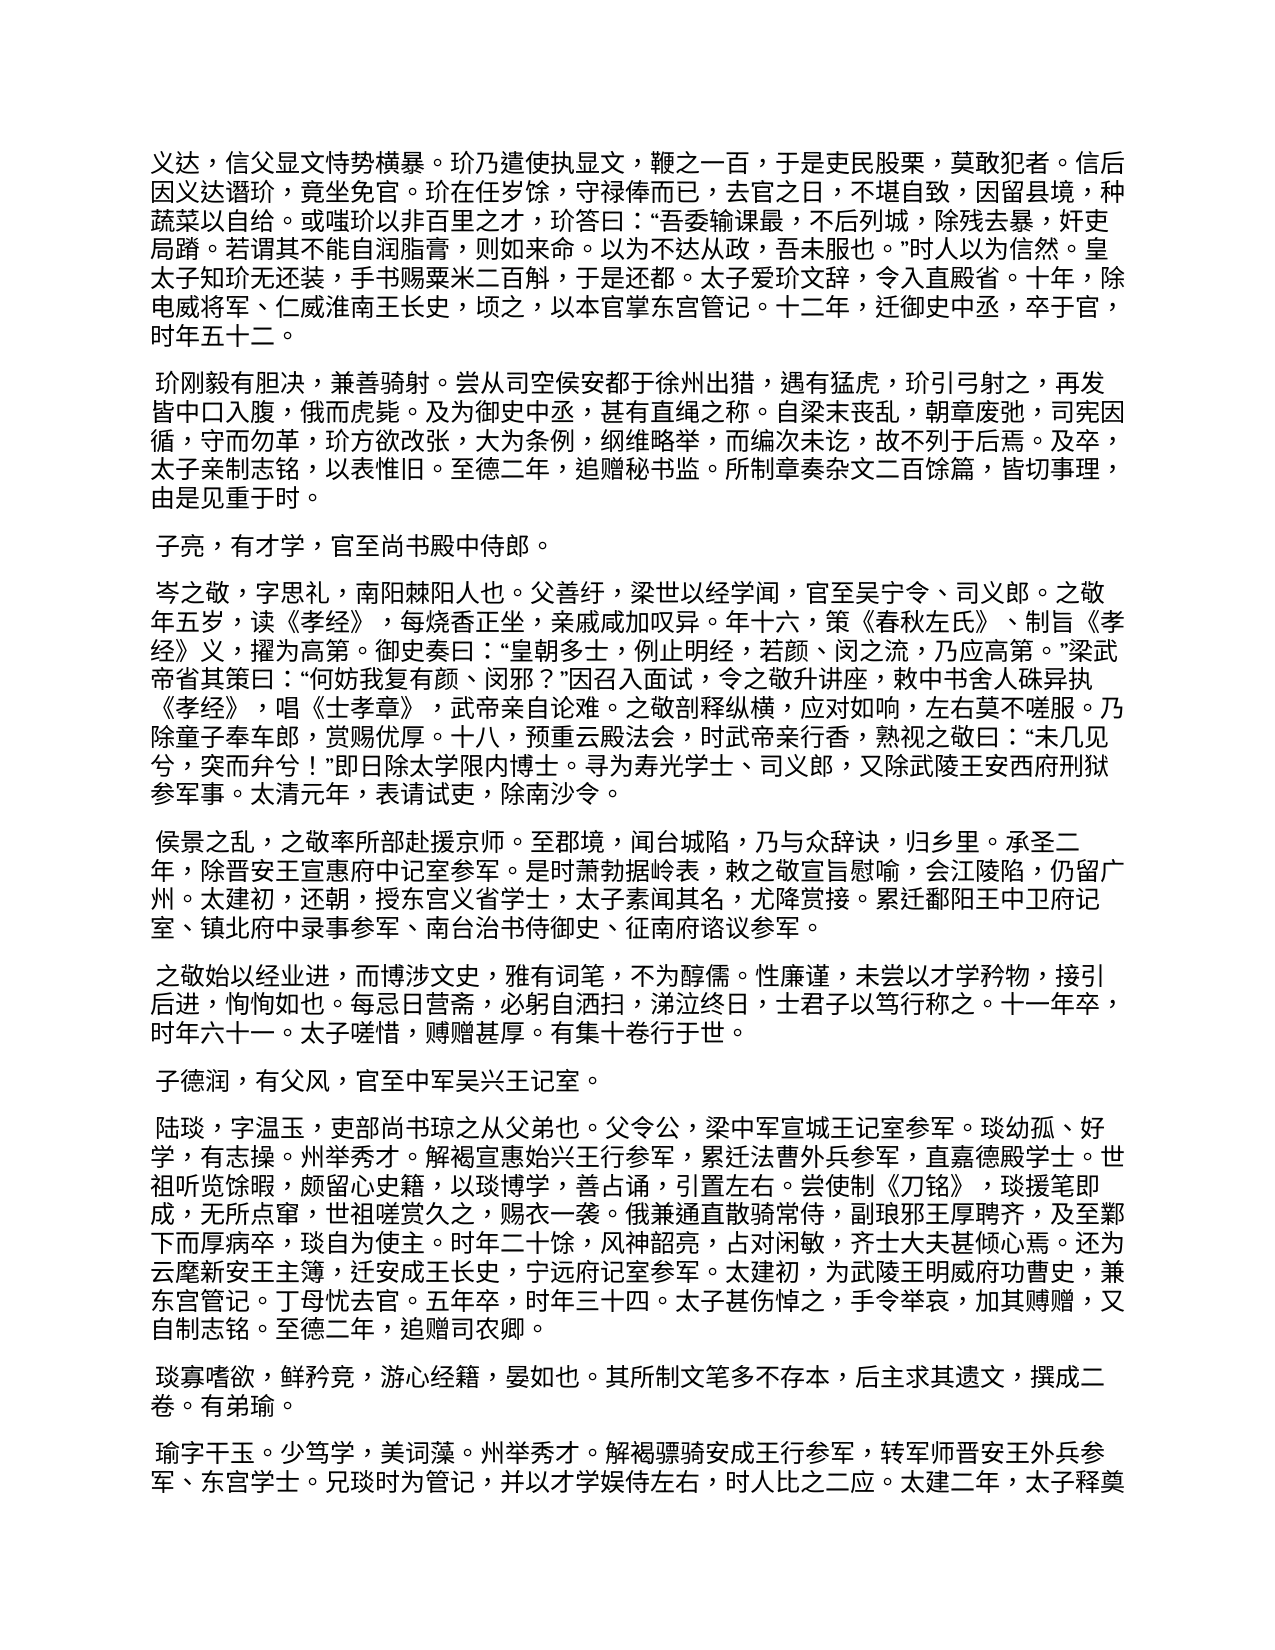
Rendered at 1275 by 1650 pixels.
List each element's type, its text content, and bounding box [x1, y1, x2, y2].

text 玠刚毅有胆决，兼善骑射。尝从司空侯安都于徐州出猎，遇有猛虎，玠引弓射之，再发皆中口入腹，俄而虎毙。及为御史中丞，甚有直绳之称。自梁末丧乱，朝章废弛，司宪因循，守而勿革，玠方欲改张，大为条例，纲维略举，而编次未讫，故不列于后焉。及卒，太子亲制志铭，以表惟旧。至德二年，追赠秘书监。所制章奏杂文二百馀篇，皆切事理，由是见重于时。 [150, 370, 1125, 514]
text 侯景之乱，之敬率所部赴援京师。至郡境，闻台城陷，乃与众辞诀，归乡里。承圣二年，除晋安王宣惠府中记室参军。是时萧勃据岭表，敕之敬宣旨慰喻，会江陵陷，仍留广州。太建初，还朝，授东宫义省学士，太子素闻其名，尤降赏接。累迁鄱阳王中卫府记室、镇北府中录事参军、南台治书侍御史、征南府谘议参军。 [150, 829, 1125, 944]
text 琰寡嗜欲，鲜矜竞，游心经籍，晏如也。其所制文笔多不存本，后主求其遗文，撰成二卷。有弟瑜。 [150, 1364, 1125, 1421]
text 子德润，有父风，官至中军吴兴王记室。 [150, 1067, 1125, 1096]
text 之敬始以经业进，而博涉文史，雅有词笔，不为醇儒。性廉谨，未尝以才学矜物，接引后进，恂恂如也。每忌日营斋，必躬自洒扫，涕泣终日，士君子以笃行称之。十一年卒，时年六十一。太子嗟惜，赙赠甚厚。有集十卷行于世。 [150, 962, 1125, 1049]
text 陆琰，字温玉，吏部尚书琼之从父弟也。父令公，梁中军宣城王记室参军。琰幼孤、好学，有志操。州举秀才。解褐宣惠始兴王行参军，累迁法曹外兵参军，直嘉德殿学士。世祖听览馀暇，颇留心史籍，以琰博学，善占诵，引置左右。尝使制《刀铭》，琰援笔即成，无所点窜，世祖嗟赏久之，赐衣一袭。俄兼通直散骑常侍，副琅邪王厚聘齐，及至鄴下而厚病卒，琰自为使主。时年二十馀，风神韶亮，占对闲敏，齐士大夫甚倾心焉。还为云麾新安王主簿，迁安成王长史，宁远府记室参军。太建初，为武陵王明威府功曹史，兼东宫管记。丁母忧去官。五年卒，时年三十四。太子甚伤悼之，手令举哀，加其赙赠，又自制志铭。至德二年，追赠司农卿。 [150, 1115, 1125, 1345]
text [150, 150, 1125, 351]
text 子亮，有才学，官至尚书殿中侍郎。 [150, 532, 1125, 561]
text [150, 1440, 1125, 1497]
text 岑之敬，字思礼，南阳棘阳人也。父善纡，梁世以经学闻，官至吴宁令、司义郎。之敬年五岁，读《孝经》，每烧香正坐，亲戚咸加叹异。年十六，策《春秋左氏》、制旨《孝经》义，擢为高第。御史奏曰：“皇朝多士，例止明经，若颜、闵之流，乃应高第。”梁武帝省其策曰：“何妨我复有颜、闵邪？”因召入面试，令之敬升讲座，敕中书舍人硃异执《孝经》，唱《士孝章》，武帝亲自论难。之敬剖释纵横，应对如响，左右莫不嗟服。乃除童子奉车郎，赏赐优厚。十八，预重云殿法会，时武帝亲行香，熟视之敬曰：“未几见兮，突而弁兮！”即日除太学限内博士。寻为寿光学士、司义郎，又除武陵王安西府刑狱参军事。太清元年，表请试吏，除南沙令。 [150, 580, 1125, 810]
